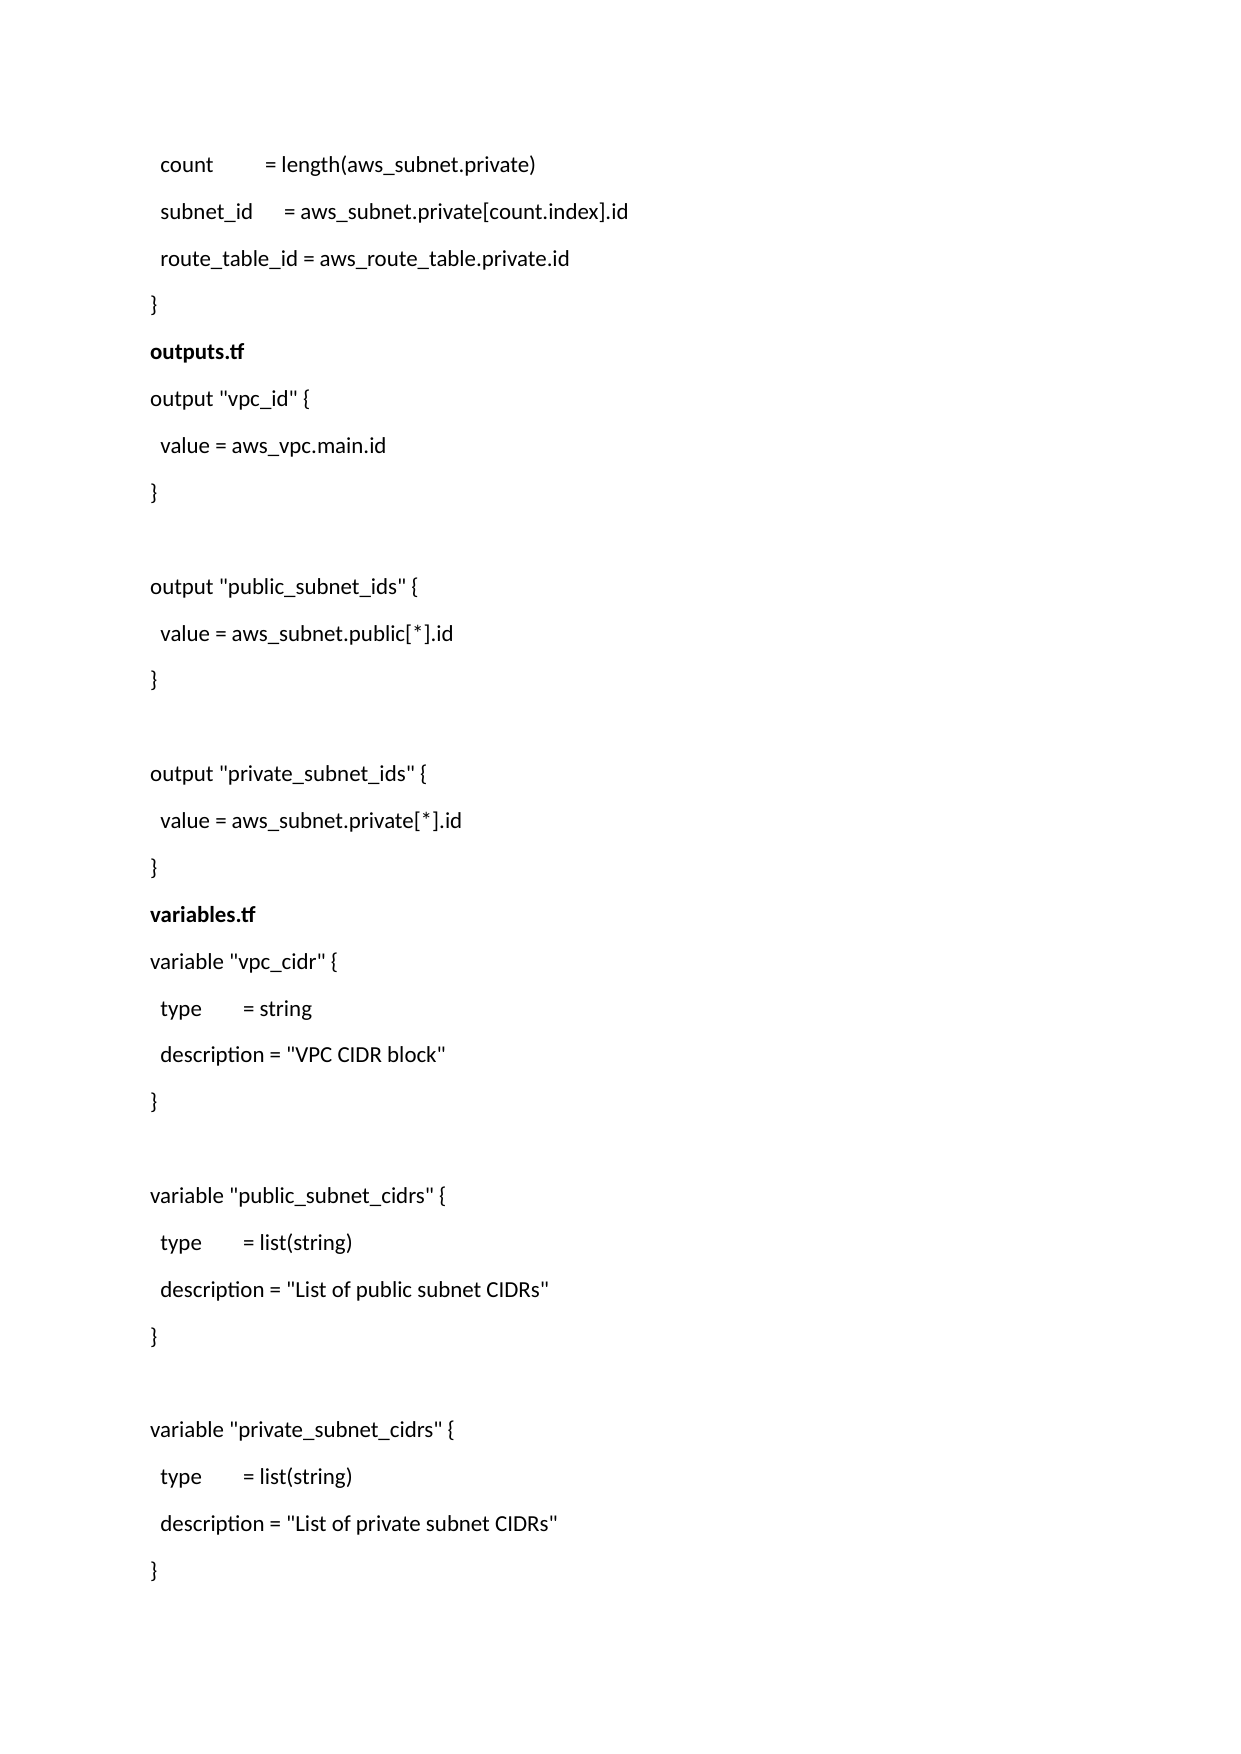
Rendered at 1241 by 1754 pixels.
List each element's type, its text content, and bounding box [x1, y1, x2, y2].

text type = list(string) [150, 1462, 1090, 1491]
text description = "VPC CIDR block" [150, 1041, 1090, 1069]
text } [150, 1322, 1090, 1350]
text value = aws_vpc.main.id [150, 431, 1090, 459]
text variables.tf [150, 900, 1090, 928]
text output "vpc_id" { [150, 384, 1090, 412]
text type = list(string) [150, 1228, 1090, 1256]
text } [150, 478, 1090, 506]
text output "private_subnet_ids" { [150, 759, 1090, 787]
text value = aws_subnet.public[*].id [150, 619, 1090, 647]
text subnet_id = aws_subnet.private[count.index].id [150, 197, 1090, 225]
text } [150, 291, 1090, 319]
text value = aws_subnet.private[*].id [150, 806, 1090, 834]
text output "public_subnet_ids" { [150, 572, 1090, 600]
text description = "List of private subnet CIDRs" [150, 1509, 1090, 1537]
text variable "public_subnet_cidrs" { [150, 1181, 1090, 1209]
text count = length(aws_subnet.private) [150, 150, 1090, 178]
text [150, 244, 1090, 272]
text } [150, 1087, 1090, 1116]
text variable "private_subnet_cidrs" { [150, 1416, 1090, 1444]
text description = "List of public subnet CIDRs" [150, 1275, 1090, 1303]
text } [150, 666, 1090, 694]
text type = string [150, 994, 1090, 1022]
text } [150, 1556, 1090, 1584]
text variable "vpc_cidr" { [150, 947, 1090, 975]
text outputs.tf [150, 337, 1090, 366]
text } [150, 853, 1090, 881]
